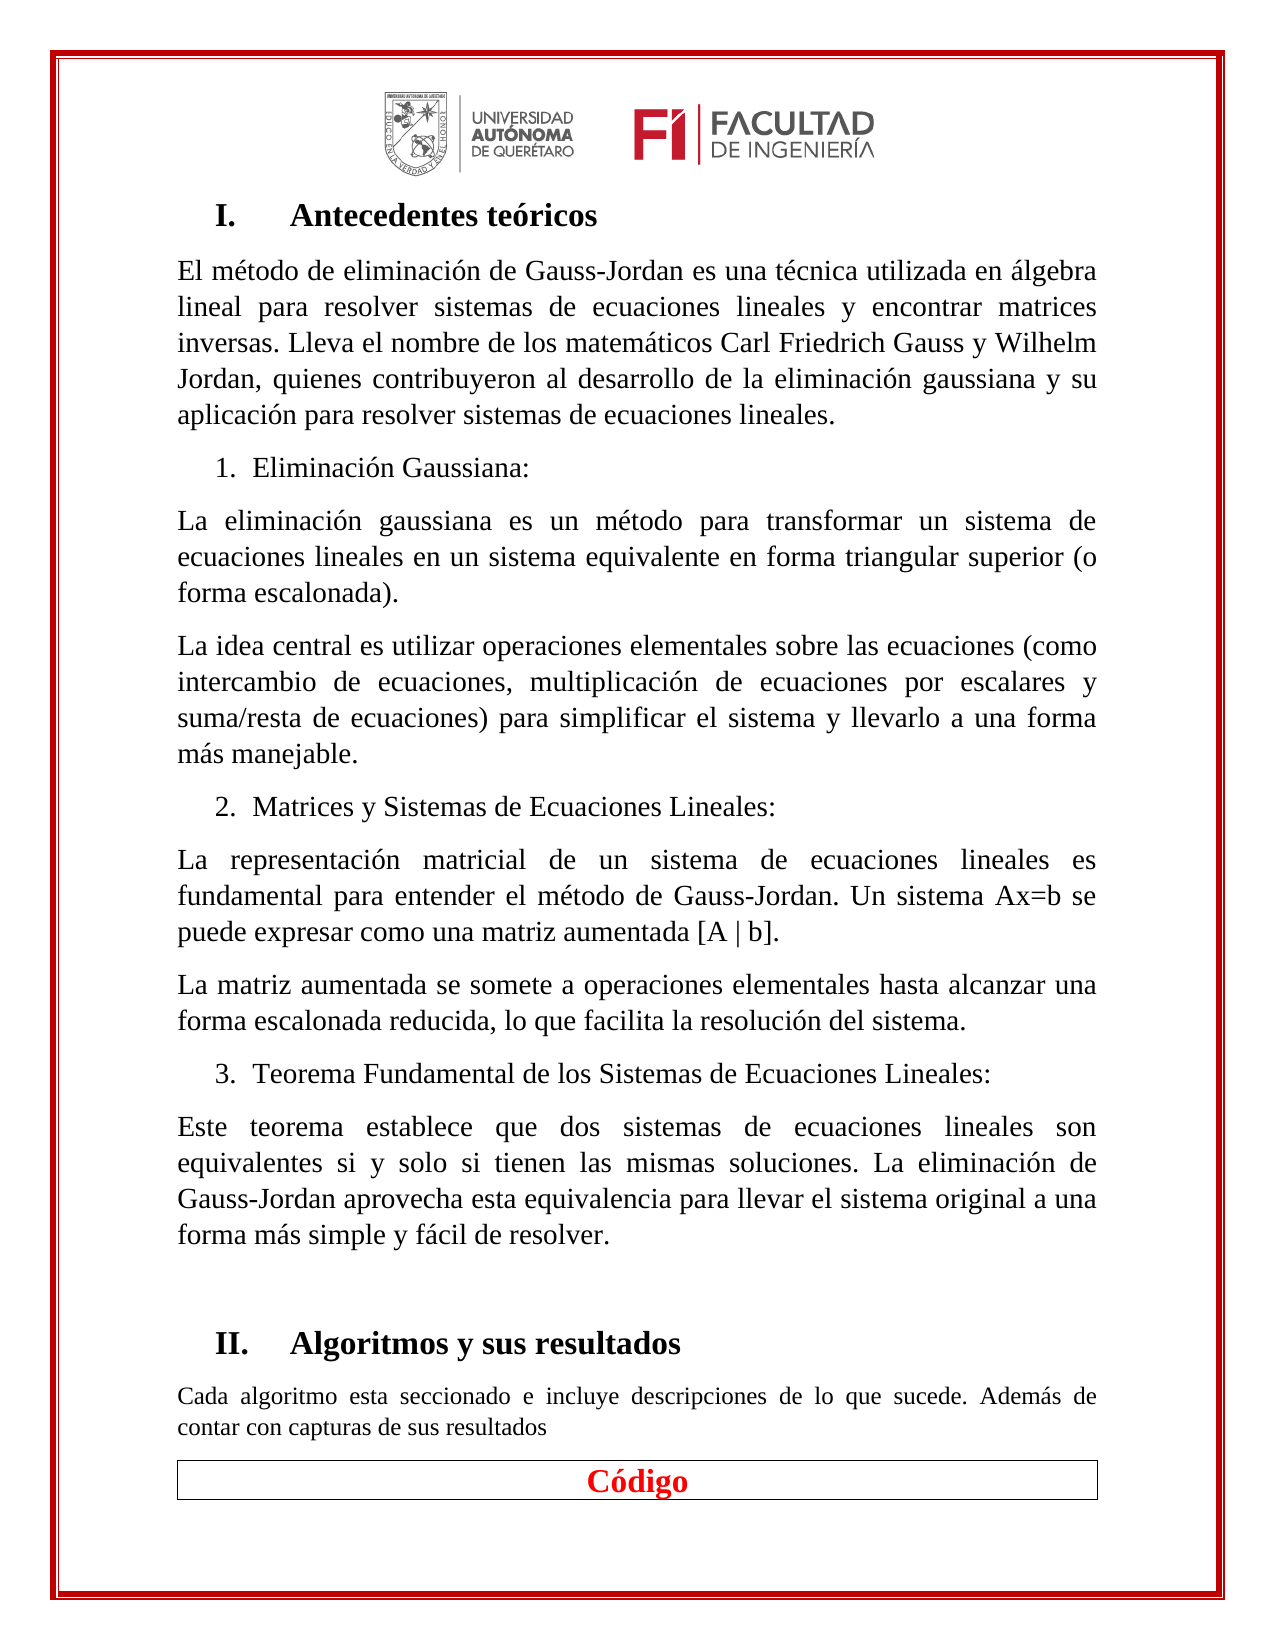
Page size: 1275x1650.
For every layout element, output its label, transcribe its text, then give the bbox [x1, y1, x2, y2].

list Matrices y Sistemas de Ecuaciones Lineales: [214, 789, 1098, 823]
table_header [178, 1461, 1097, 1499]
text La representación matricial de un sistema de ecuaciones lineales es fundamental para entender el método de Gauss-Jordan. Un sistema Ax=b se puede expresar como una matriz aumentada [A | b]. [177, 842, 1098, 948]
text La eliminación gaussiana es un método para transformar un sistema de ecuaciones lineales en un sistema equivalente en forma triangular superior (o forma escalonada). [177, 503, 1098, 609]
text Cada algoritmo esta seccionado e incluye descripciones de lo que sucede. Además de contar con capturas de sus resultados [177, 1381, 1098, 1441]
list Teorema Fundamental de los Sistemas de Ecuaciones Lineales: [214, 1056, 1098, 1090]
list Algoritmos y sus resultados [214, 1323, 1098, 1361]
picture [368, 73, 907, 195]
text Este teorema establece que dos sistemas de ecuaciones lineales son equivalentes si y solo si tienen las mismas soluciones. La eliminación de Gauss-Jordan aprovecha esta equivalencia para llevar el sistema original a una forma más simple y fácil de resolver. [177, 1109, 1098, 1251]
text El método de eliminación de Gauss-Jordan es una técnica utilizada en álgebra lineal para resolver sistemas de ecuaciones lineales y encontrar matrices inversas. Lleva el nombre de los matemáticos Carl Friedrich Gauss y Wilhelm Jordan, quienes contribuyeron al desarrollo de la eliminación gaussiana y su aplicación para resolver sistemas de ecuaciones lineales. [177, 253, 1098, 431]
list Antecedentes teóricos [214, 195, 1098, 233]
text La idea central es utilizar operaciones elementales sobre las ecuaciones (como intercambio de ecuaciones, multiplicación de ecuaciones por escalares y suma/resta de ecuaciones) para simplificar el sistema y llevarlo a una forma más manejable. [177, 628, 1098, 770]
text La matriz aumentada se somete a operaciones elementales hasta alcanzar una forma escalonada reducida, lo que facilita la resolución del sistema. [177, 967, 1098, 1037]
list Eliminación Gaussiana: [214, 450, 1098, 484]
